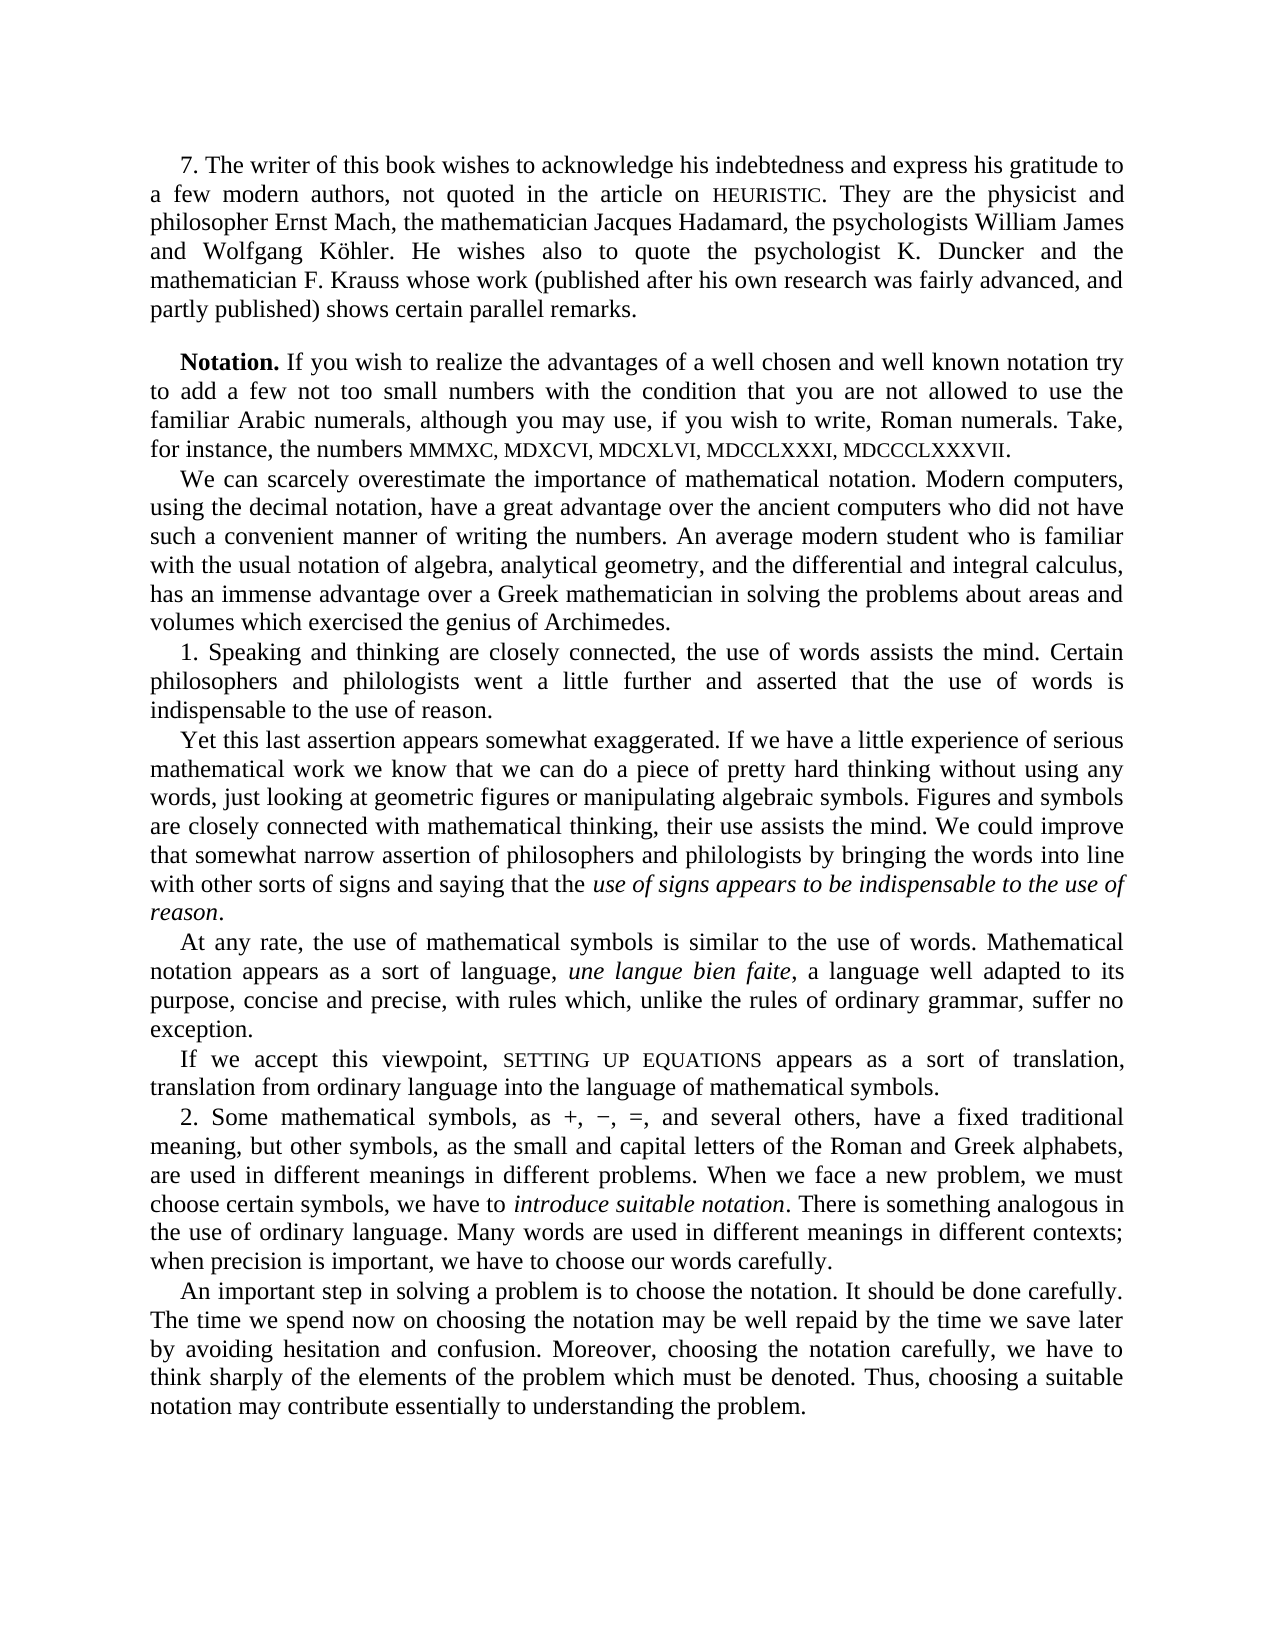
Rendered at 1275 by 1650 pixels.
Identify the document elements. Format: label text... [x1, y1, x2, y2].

text Notation. If you wish to realize the advantages of a well chosen and well known notation try to add a few not too small numbers with the condition that you are not allowed to use the familiar Arabic numerals, although you may use, if you wish to write, Roman numerals. Take, for instance, the numbers MMMXC, MDXCVI, MDCXLVI, MDCCLXXXI, MDCCCLXXXVII. [150, 347, 1125, 462]
text 1. Speaking and thinking are closely connected, the use of words assists the mind. Certain philosophers and philologists went a little further and asserted that the use of words is indispensable to the use of reason. [150, 637, 1125, 724]
text An important step in solving a problem is to choose the notation. It should be done carefully. The time we spend now on choosing the notation may be well repaid by the time we save later by avoiding hesitation and confusion. Moreover, choosing the notation carefully, we have to think sharply of the elements of the problem which must be denoted. Thus, choosing a suitable notation may contribute essentially to understanding the problem. [150, 1276, 1125, 1420]
text 7. The writer of this book wishes to acknowledge his indebtedness and express his gratitude to a few modern authors, not quoted in the article on HEURISTIC. They are the physicist and philosopher Ernst Mach, the mathematician Jacques Hadamard, the psychologists William James and Wolfgang Köhler. He wishes also to quote the psychologist K. Duncker and the mathematician F. Krauss whose work (published after his own research was fairly advanced, and partly published) shows certain parallel remarks. [150, 150, 1125, 322]
text At any rate, the use of mathematical symbols is similar to the use of words. Mathematical notation appears as a sort of language, une langue bien faite, a language well adapted to its purpose, concise and precise, with rules which, unlike the rules of ordinary grammar, suffer no exception. [150, 927, 1125, 1042]
text We can scarcely overestimate the importance of mathematical notation. Modern computers, using the decimal notation, have a great advantage over the ancient computers who did not have such a convenient manner of writing the numbers. An average modern student who is familiar with the usual notation of algebra, analytical geometry, and the differential and integral calculus, has an immense advantage over a Greek mathematician in solving the problems about areas and volumes which exercised the genius of Archimedes. [150, 464, 1125, 636]
text 2. Some mathematical symbols, as +, −, =, and several others, have a fixed traditional meaning, but other symbols, as the small and capital letters of the Roman and Greek alphabets, are used in different meanings in different problems. When we face a new problem, we must choose certain symbols, we have to introduce suitable notation. There is something analogous in the use of ordinary language. Many words are used in different meanings in different contexts; when precision is important, we have to choose our words carefully. [150, 1102, 1125, 1275]
text If we accept this viewpoint, SETTING UP EQUATIONS appears as a sort of translation, translation from ordinary language into the language of mathematical symbols. [150, 1044, 1125, 1101]
text Yet this last assertion appears somewhat exaggerated. If we have a little experience of serious mathematical work we know that we can do a piece of pretty hard thinking without using any words, just looking at geometric figures or manipulating algebraic symbols. Figures and symbols are closely connected with mathematical thinking, their use assists the mind. We could improve that somewhat narrow assertion of philosophers and philologists by bringing the words into line with other sorts of signs and saying that the use of signs appears to be indispensable to the use of reason. [150, 725, 1125, 926]
